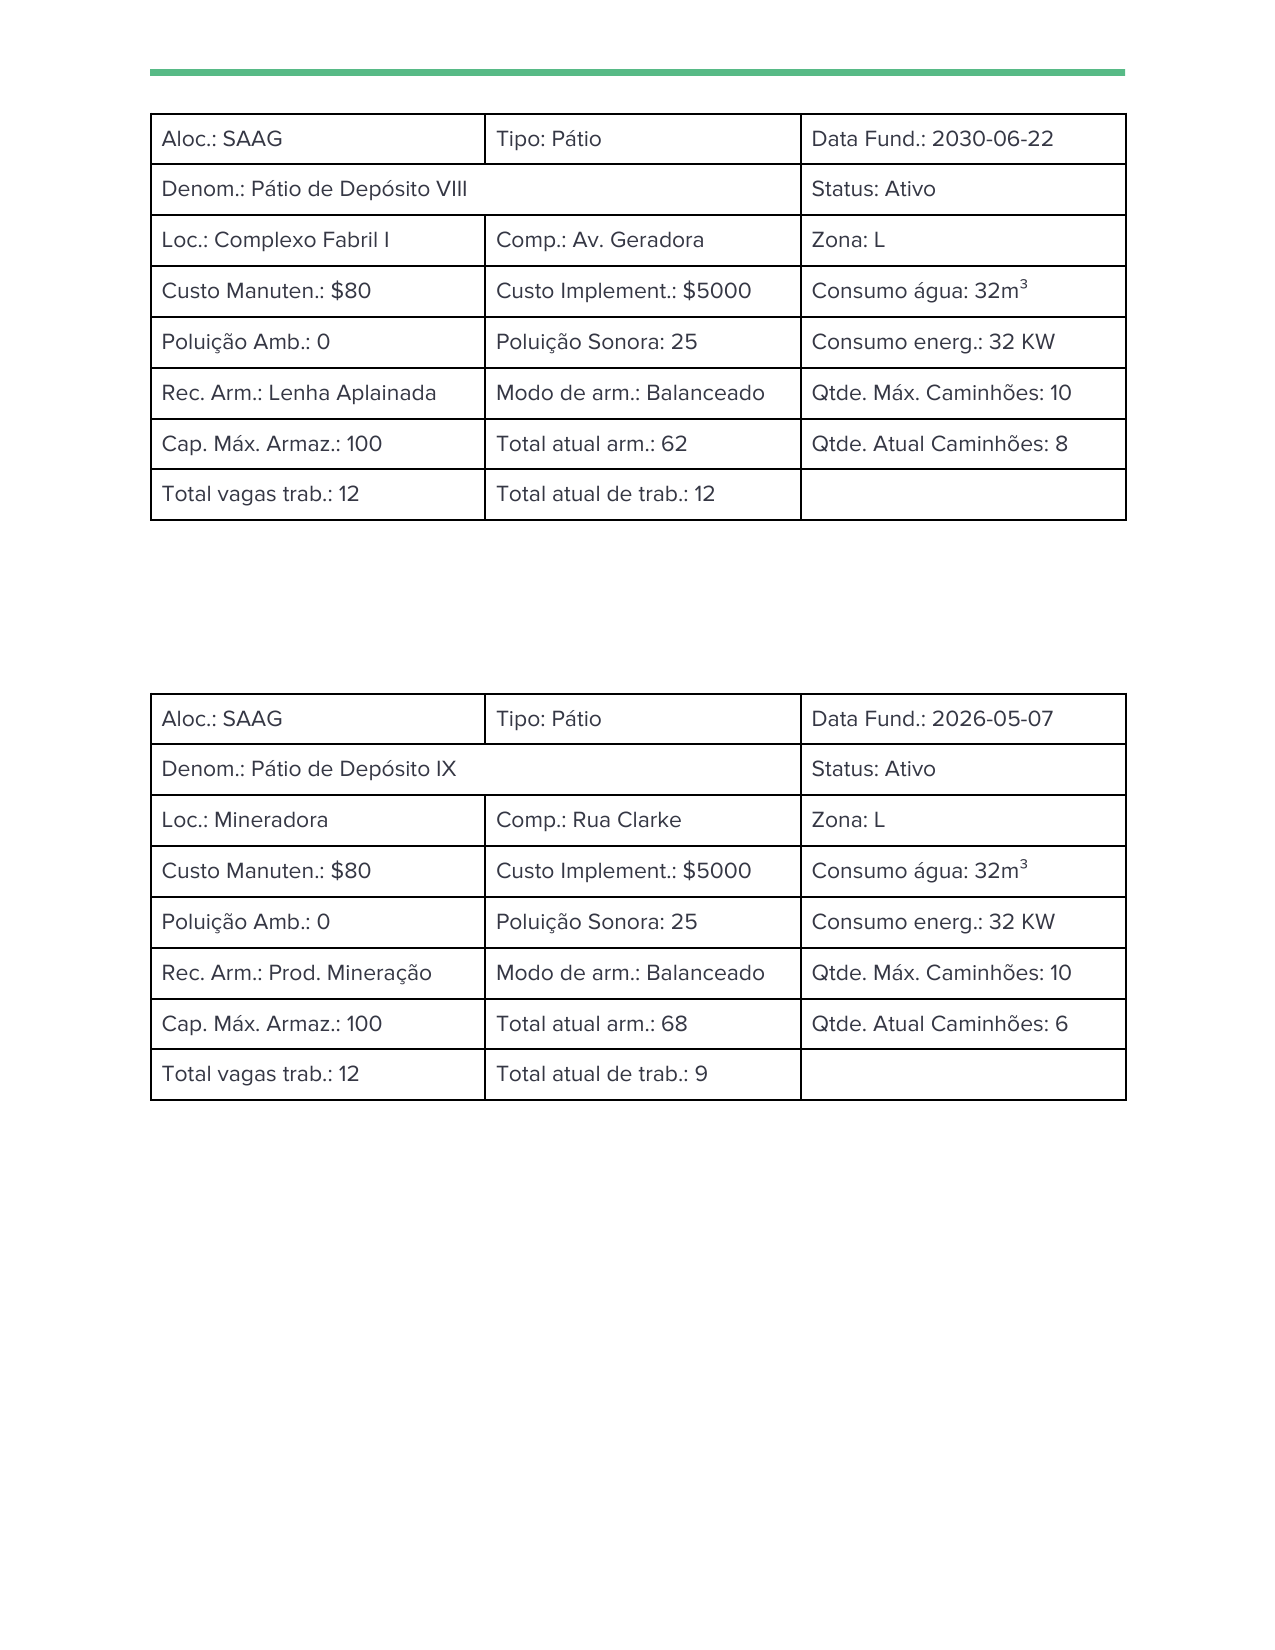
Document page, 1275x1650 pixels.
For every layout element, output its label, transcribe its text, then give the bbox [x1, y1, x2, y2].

table_header Tipo: Pátio [486, 115, 800, 163]
table_cell Qtde. Atual Caminhões: 6 [802, 1000, 1125, 1048]
table_cell Consumo água: 32m³ [802, 267, 1125, 316]
table_cell Comp.: Av. Geradora [486, 216, 800, 265]
picture [150, 69, 1125, 76]
table_cell Qtde. Máx. Caminhões: 10 [802, 949, 1125, 997]
table_cell Poluição Sonora: 25 [486, 318, 800, 367]
table_cell Cap. Máx. Armaz.: 100 [152, 1000, 484, 1048]
table_cell Custo Manuten.: $80 [152, 267, 484, 316]
table_cell Custo Implement.: $5000 [486, 847, 800, 896]
table_header Data Fund.: 2030-06-22 [802, 115, 1125, 163]
table_cell Zona: L [802, 216, 1125, 265]
table_cell Loc.: Complexo Fabril I [152, 216, 484, 265]
table_header Aloc.: SAAG [152, 115, 484, 163]
table_cell Modo de arm.: Balanceado [486, 949, 800, 997]
table_cell Status: Ativo [802, 745, 1125, 794]
table_cell Qtde. Atual Caminhões: 8 [802, 420, 1125, 468]
table_cell Status: Ativo [802, 165, 1125, 214]
table_header Data Fund.: 2026-05-07 [802, 695, 1125, 743]
table_cell Poluição Sonora: 25 [486, 898, 800, 947]
table_cell Total atual de trab.: 12 [486, 470, 800, 519]
table_cell [802, 1050, 1125, 1099]
table_header Tipo: Pátio [486, 695, 800, 743]
table_cell Rec. Arm.: Prod. Mineração [152, 949, 484, 997]
table_cell Denom.: Pátio de Depósito IX [152, 745, 800, 794]
table_header Aloc.: SAAG [152, 695, 484, 743]
table_cell Poluição Amb.: 0 [152, 898, 484, 947]
table_cell Comp.: Rua Clarke [486, 796, 800, 845]
table_cell Total vagas trab.: 12 [152, 1050, 484, 1099]
table_cell Custo Manuten.: $80 [152, 847, 484, 896]
table_cell Total vagas trab.: 12 [152, 470, 484, 519]
table_cell Consumo energ.: 32 KW [802, 318, 1125, 367]
table_cell Total atual de trab.: 9 [486, 1050, 800, 1099]
table_cell Zona: L [802, 796, 1125, 845]
table_cell Cap. Máx. Armaz.: 100 [152, 420, 484, 468]
table_cell Rec. Arm.: Lenha Aplainada [152, 369, 484, 417]
table_cell Loc.: Mineradora [152, 796, 484, 845]
table_cell Denom.: Pátio de Depósito VIII [152, 165, 800, 214]
table_cell Qtde. Máx. Caminhões: 10 [802, 369, 1125, 417]
table_cell Poluição Amb.: 0 [152, 318, 484, 367]
table_cell Consumo energ.: 32 KW [802, 898, 1125, 947]
table_cell Consumo água: 32m³ [802, 847, 1125, 896]
table_cell Custo Implement.: $5000 [486, 267, 800, 316]
table_cell Total atual arm.: 68 [486, 1000, 800, 1048]
table_cell Total atual arm.: 62 [486, 420, 800, 468]
table_cell Modo de arm.: Balanceado [486, 369, 800, 417]
table_cell [802, 470, 1125, 519]
